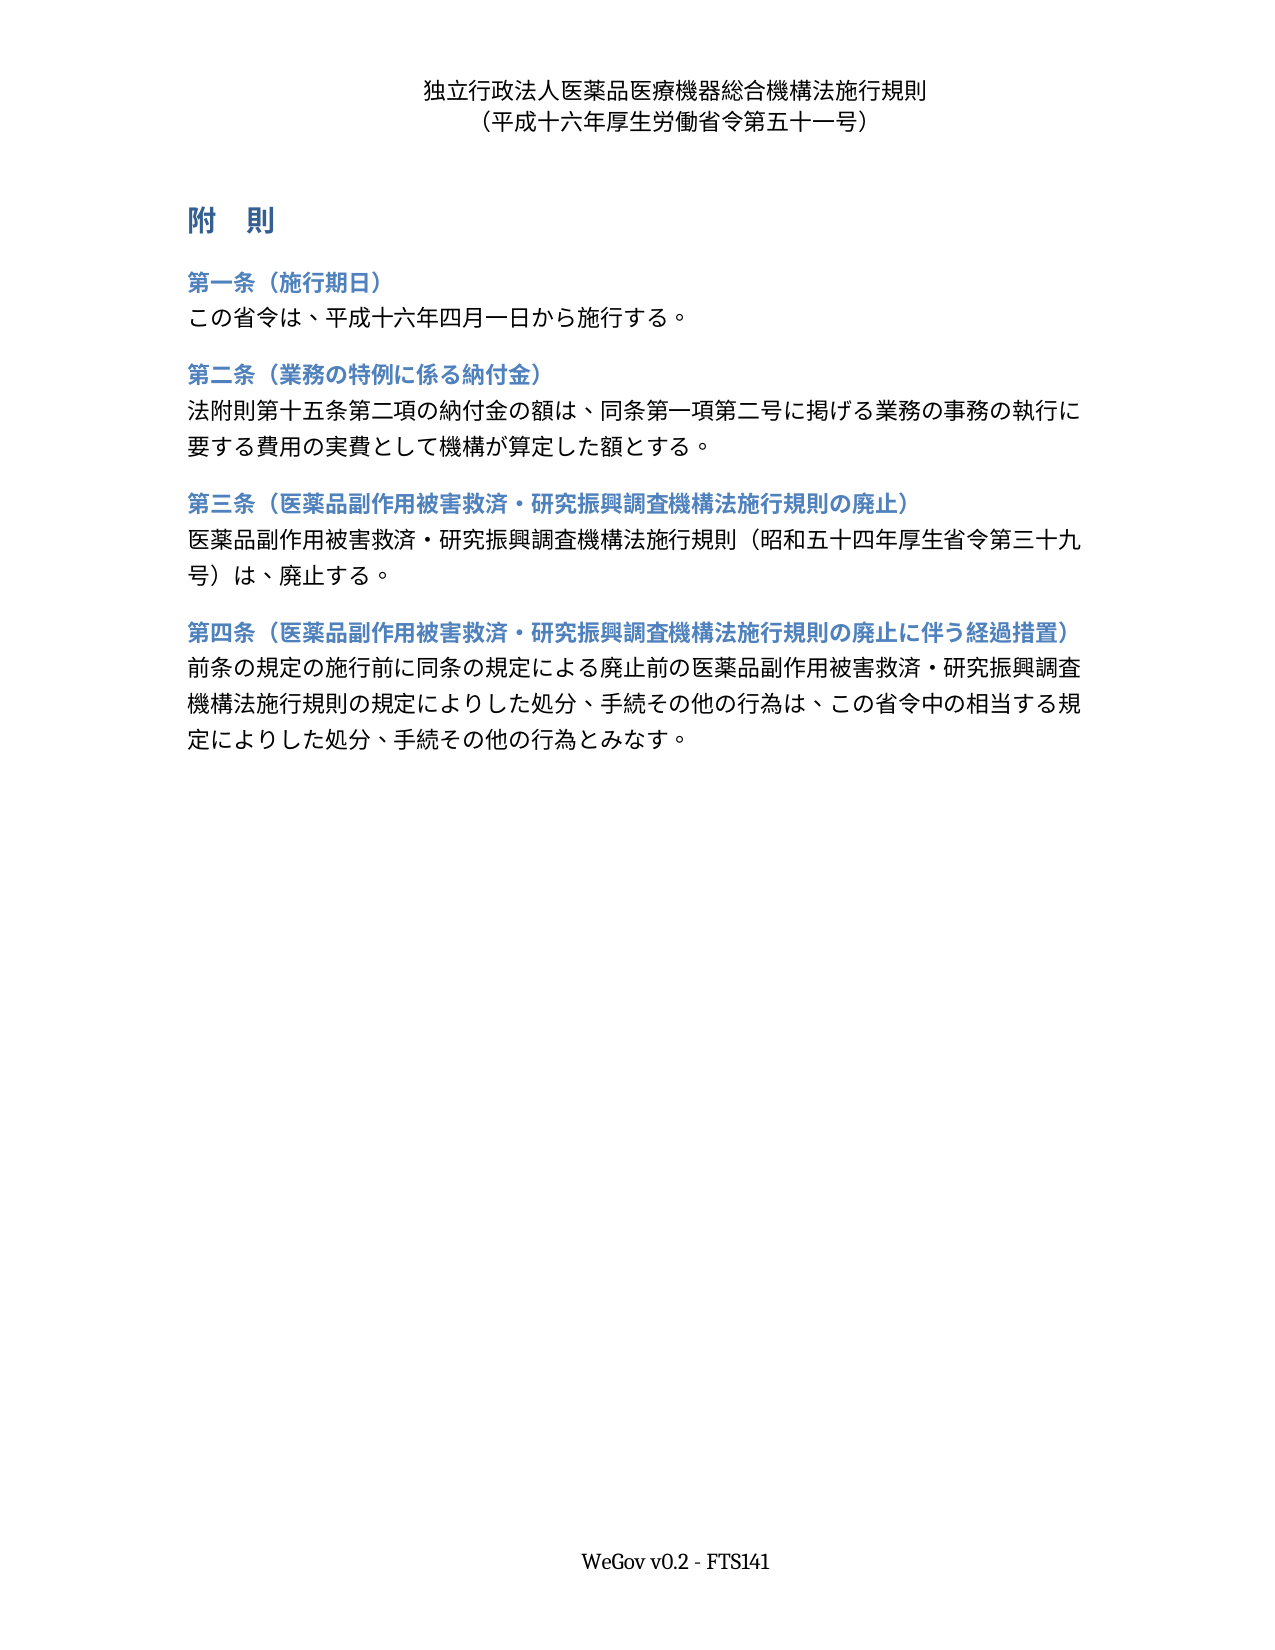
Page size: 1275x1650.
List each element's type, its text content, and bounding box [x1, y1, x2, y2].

subtitle 第一条（施行期日） [187, 266, 1087, 298]
text 法附則第十五条第二項の納付金の額は、同条第一項第二号に掲げる業務の事務の執行に要する費用の実費として機構が算定した額とする。 [187, 395, 1087, 462]
text 前条の規定の施行前に同条の規定による廃止前の医薬品副作用被害救済・研究振興調査機構法施行規則の規定によりした処分、手続その他の行為は、この省令中の相当する規定によりした処分、手続その他の行為とみなす。 [187, 652, 1087, 756]
subtitle 第三条（医薬品副作用被害救済・研究振興調査機構法施行規則の廃止） [187, 488, 1087, 519]
subtitle 第二条（業務の特例に係る納付金） [187, 359, 1087, 390]
subtitle 附 則 [187, 200, 1087, 240]
text 医薬品副作用被害救済・研究振興調査機構法施行規則（昭和五十四年厚生省令第三十九号）は、廃止する。 [187, 524, 1087, 591]
text この省令は、平成十六年四月一日から施行する。 [187, 302, 1087, 334]
subtitle 第四条（医薬品副作用被害救済・研究振興調査機構法施行規則の廃止に伴う経過措置） [187, 616, 1087, 648]
